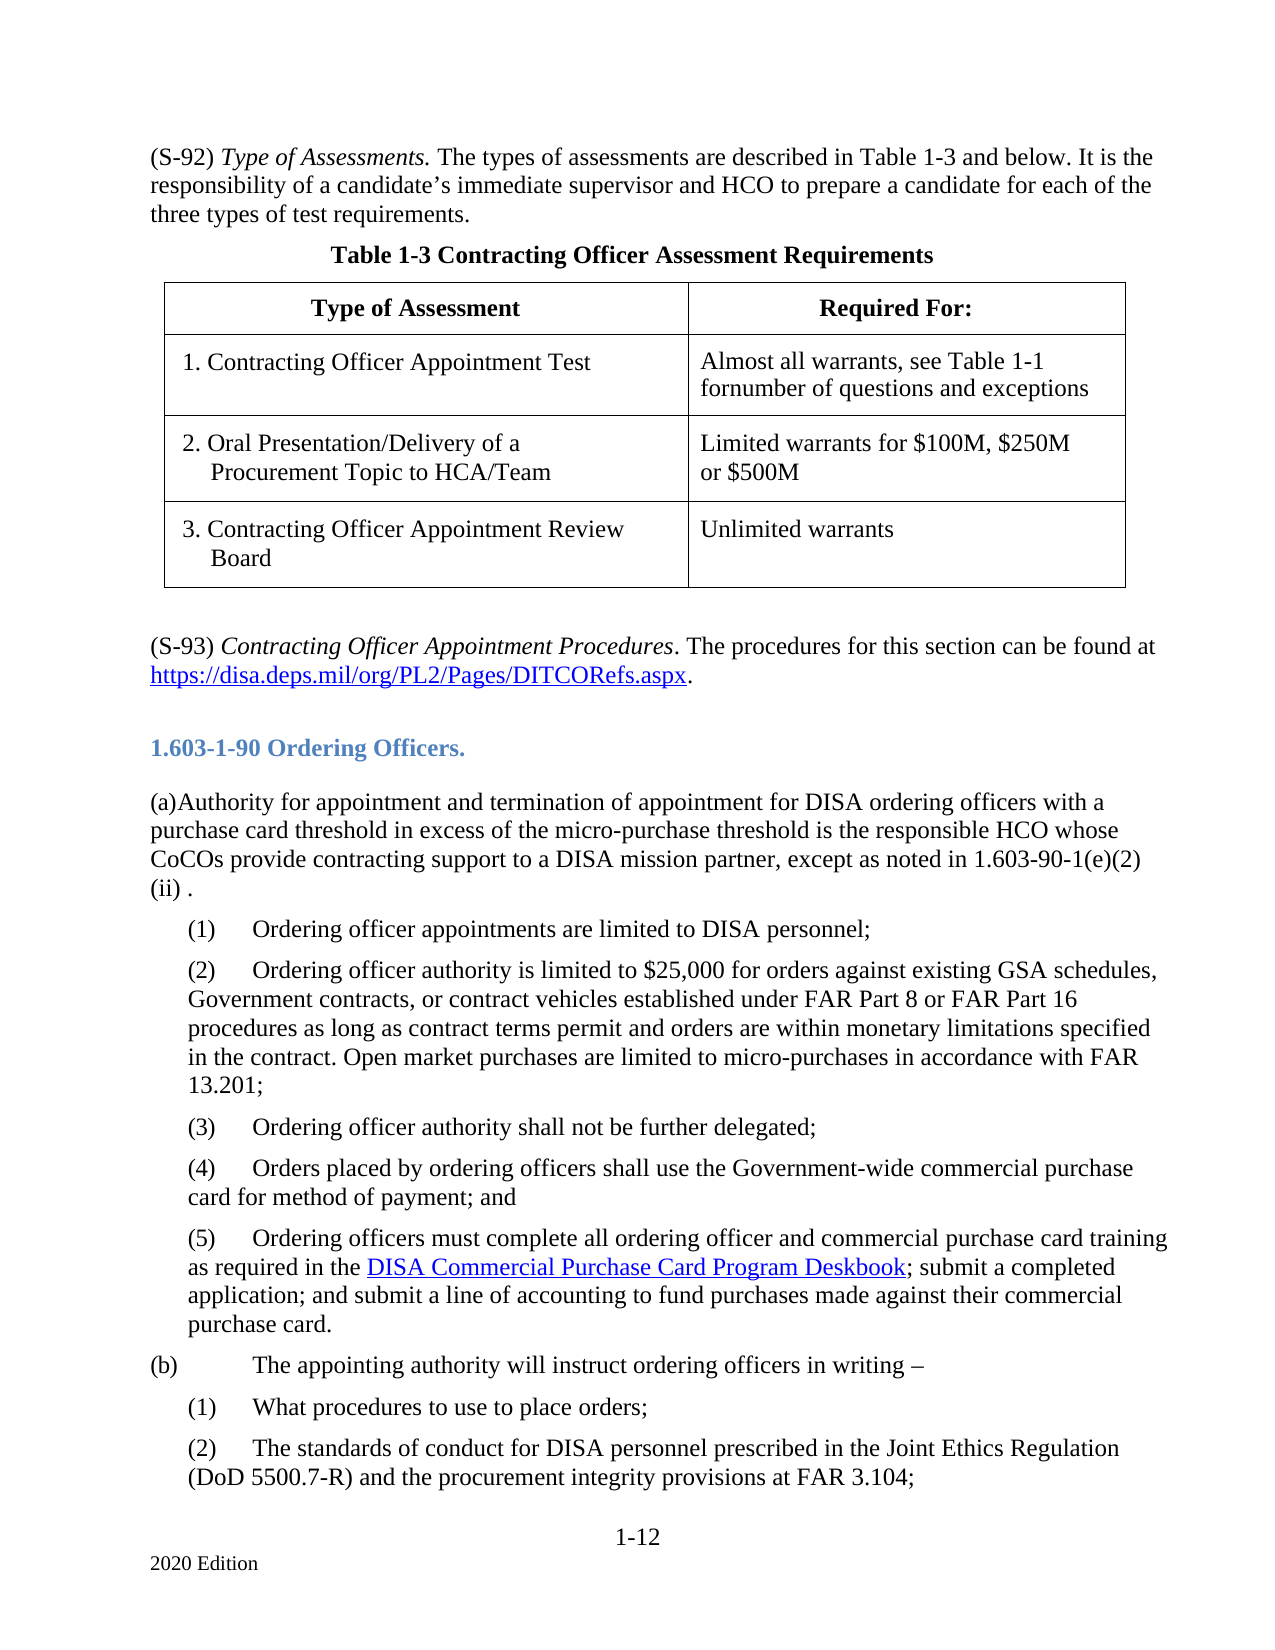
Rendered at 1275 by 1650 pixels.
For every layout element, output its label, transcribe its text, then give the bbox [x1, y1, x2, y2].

table_cell Almost all warrants, see Table 1-1 fornumber of questions and exceptions [689, 335, 1125, 415]
list (S-93) Contracting Officer Appointment Procedures. The procedures for this section can be found at https://disa.deps.mil/org/PL2/Pages/DITCORefs.aspx. [150, 631, 1171, 689]
table_cell Unlimited warrants [689, 502, 1125, 587]
list (a) Authority for appointment and termination of appointment for DISA ordering officers with a purchase card threshold in excess of the micro-purchase threshold is the responsible HCO whose CoCOs provide contracting support to a DISA mission partner, except as noted in 1.603-90-1(e)(2)(ii) . [150, 787, 1171, 902]
table_cell Limited warrants for $100M, $250M or $500M [689, 416, 1125, 501]
table_header Type of Assessment [165, 283, 688, 334]
list (1) Ordering officer appointments are limited to DISA personnel; [188, 914, 1171, 943]
list (b) The appointing authority will instruct ordering officers in writing – [150, 1350, 1171, 1379]
text Table 1-3 Contracting Officer Assessment Requirements [330, 240, 1171, 269]
list (S-92) Type of Assessments. The types of assessments are described in Table 1-3 and below. It is the responsibility of a candidate’s immediate supervisor and HCO to prepare a candidate for each of the three types of test requirements. [150, 142, 1171, 228]
table_cell 3. Contracting Officer Appointment Review Board [165, 502, 688, 587]
list (4) Orders placed by ordering officers shall use the Government-wide commercial purchase card for method of payment; and [188, 1153, 1171, 1210]
table_cell 1. Contracting Officer Appointment Test [165, 335, 688, 415]
list (1) What procedures to use to place orders; [188, 1392, 1171, 1420]
subtitle 1.603-1-90 Ordering Officers. [150, 733, 1171, 762]
list (2) Ordering officer authority is limited to $25,000 for orders against existing GSA schedules, Government contracts, or contract vehicles established under FAR Part 8 or FAR Part 16 procedures as long as contract terms permit and orders are within monetary limitations specified in the contract. Open market purchases are limited to micro-purchases in accordance with FAR 13.201; [188, 955, 1171, 1099]
table_header Required For: [689, 283, 1125, 334]
list (3) Ordering officer authority shall not be further delegated; [188, 1112, 1171, 1140]
table_cell 2. Oral Presentation/Delivery of a Procurement Topic to HCA/Team [165, 416, 688, 501]
list (2) The standards of conduct for DISA personnel prescribed in the Joint Ethics Regulation (DoD 5500.7-R) and the procurement integrity provisions at FAR 3.104; [188, 1433, 1171, 1490]
list (5) Ordering officers must complete all ordering officer and commercial purchase card training as required in the DISA Commercial Purchase Card Program Deskbook; submit a completed application; and submit a line of accounting to fund purchases made against their commercial purchase card. [188, 1223, 1171, 1338]
